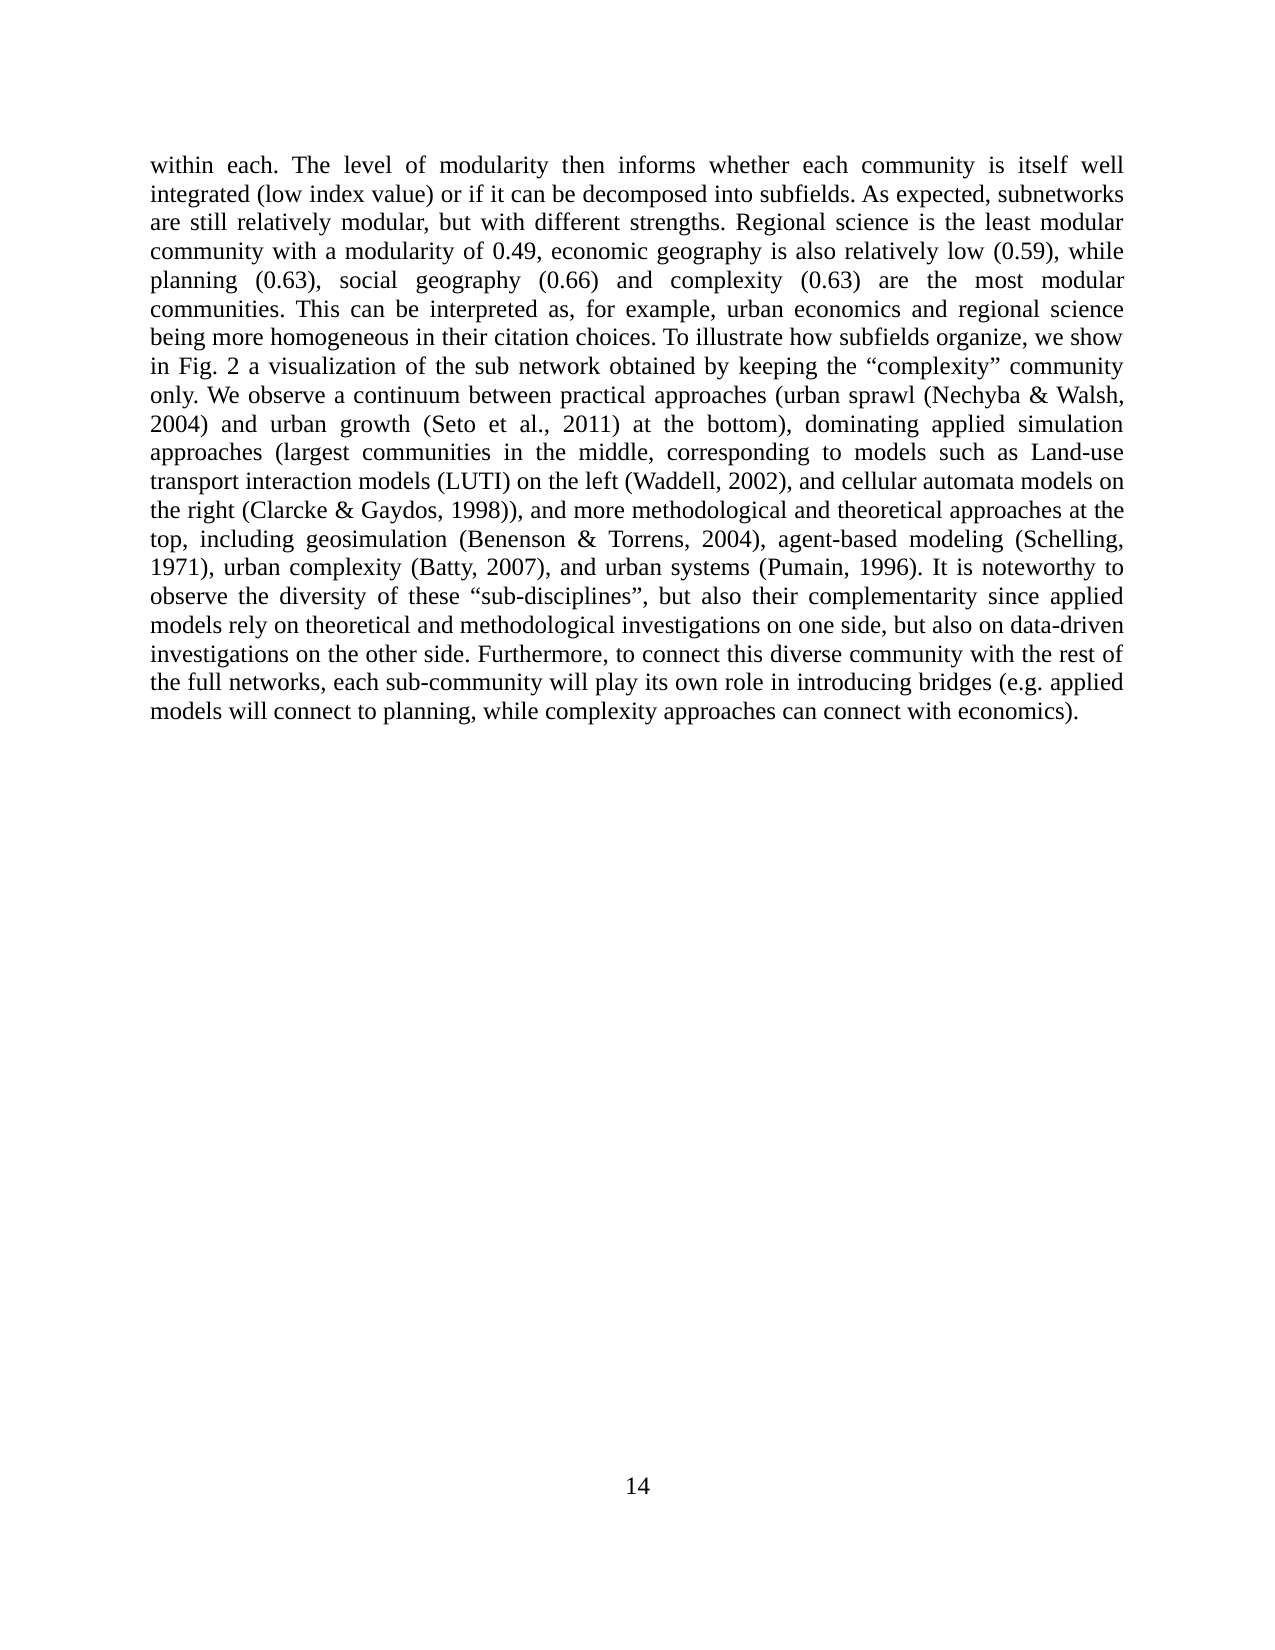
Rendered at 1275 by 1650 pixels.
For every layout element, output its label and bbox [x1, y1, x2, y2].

text [150, 150, 1125, 725]
